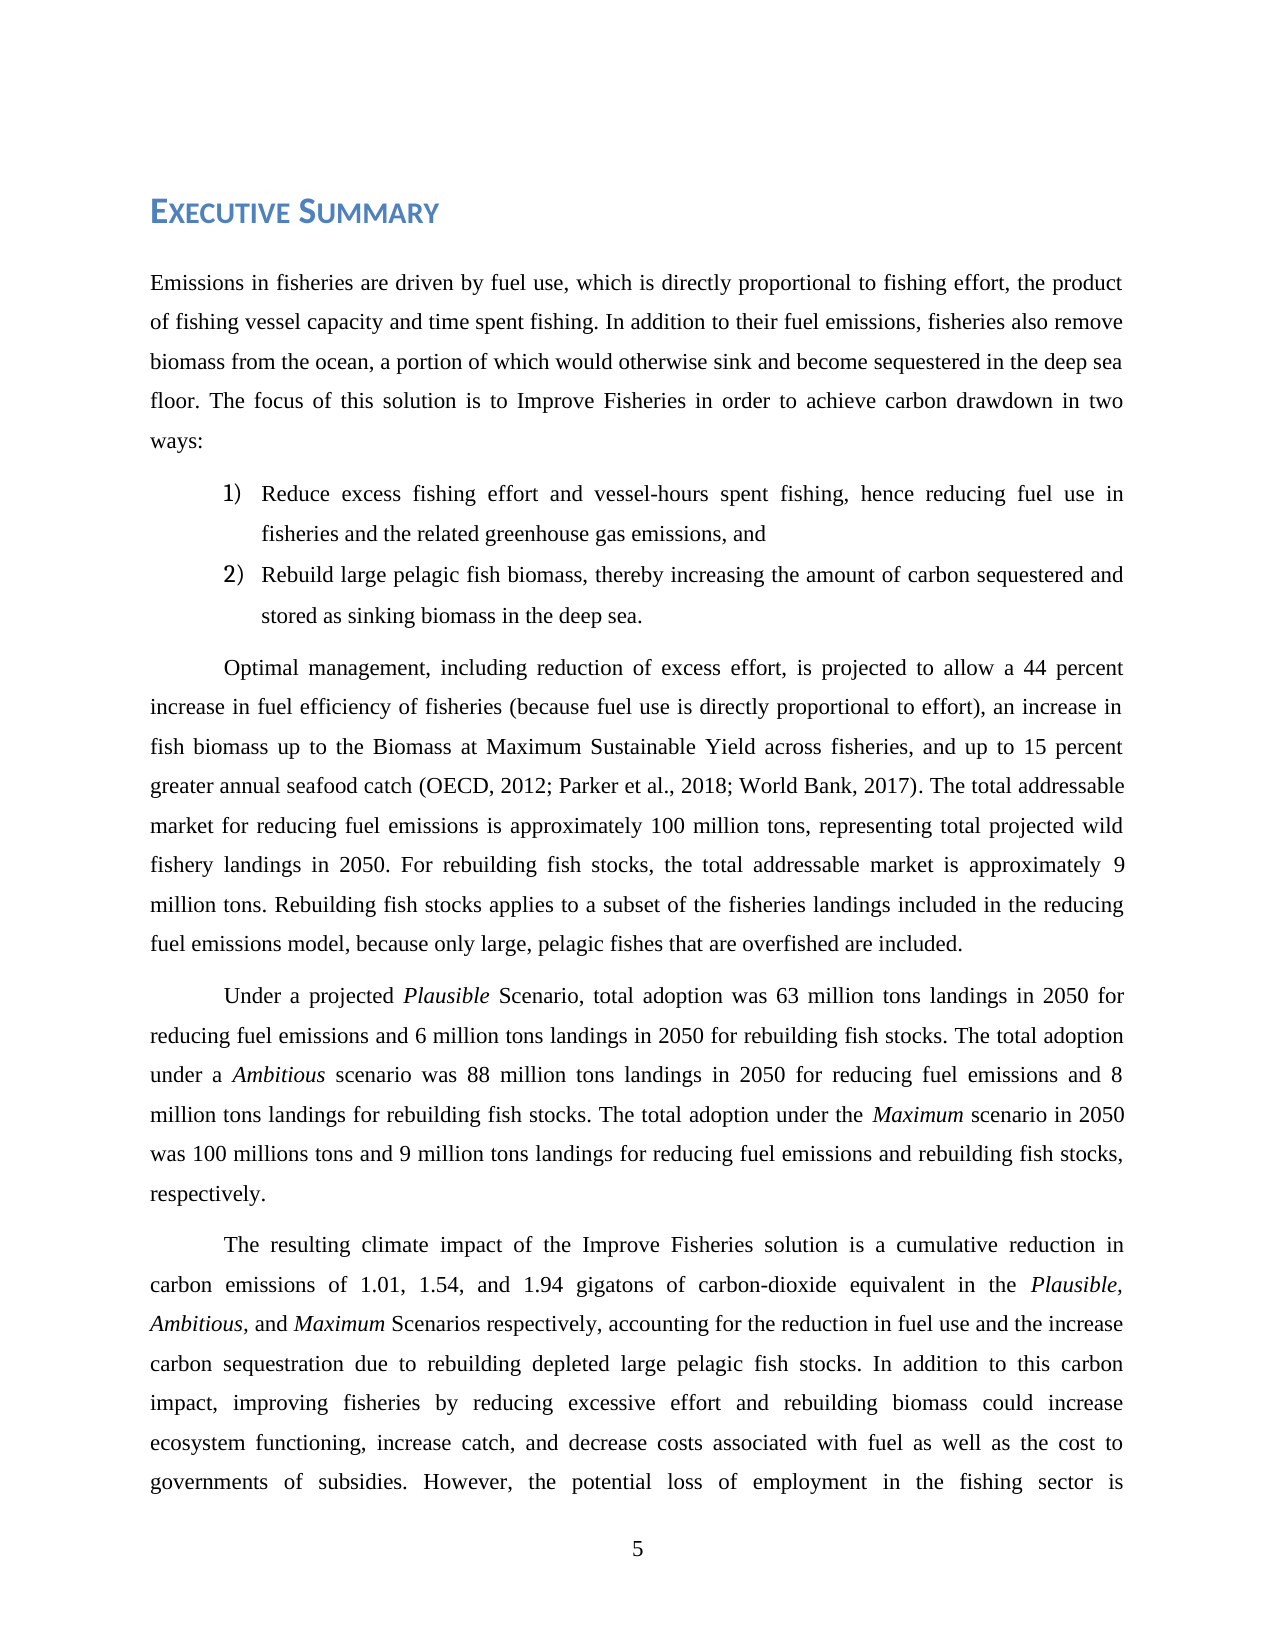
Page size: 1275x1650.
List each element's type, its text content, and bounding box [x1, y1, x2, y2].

text Under a projected Plausible Scenario, total adoption was 63 million tons landings in 2050 for reducing fuel emissions and 6 million tons landings in 2050 for rebuilding fish stocks. The total adoption under a Ambitious scenario was 88 million tons landings in 2050 for reducing fuel emissions and 8 million tons landings for rebuilding fish stocks. The total adoption under the Maximum scenario in 2050 was 100 millions tons and 9 million tons landings for reducing fuel emissions and rebuilding fish stocks, respectively. [150, 982, 1125, 1206]
text Optimal management, including reduction of excess effort, is projected to allow a 44 percent increase in fuel efficiency of fisheries (because fuel use is directly proportional to effort), an increase in fish biomass up to the Biomass at Maximum Sustainable Yield across fisheries, and up to 15 percent greater annual seafood catch (OECD, 2012; Parker et al., 2018; World Bank, 2017). The total addressable market for reducing fuel emissions is approximately 100 million tons, representing total projected wild fishery landings in 2050. For rebuilding fish stocks, the total addressable market is approximately 9 million tons. Rebuilding fish stocks applies to a subset of the fisheries landings included in the reducing fuel emissions model, because only large, pelagic fishes that are overfished are included. [150, 654, 1125, 957]
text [150, 1232, 1125, 1495]
list Rebuild large pelagic fish biomass, thereby increasing the amount of carbon sequestered and stored as sinking biomass in the deep sea. [224, 560, 1125, 628]
list Reduce excess fishing effort and vessel-hours spent fishing, hence reducing fuel use in fisheries and the related greenhouse gas emissions, and [224, 479, 1125, 547]
subtitle Executive Summary [150, 187, 1125, 233]
text Emissions in fisheries are driven by fuel use, which is directly proportional to fishing effort, the product of fishing vessel capacity and time spent fishing. In addition to their fuel emissions, fisheries also remove biomass from the ocean, a portion of which would otherwise sink and become sequestered in the deep sea floor. The focus of this solution is to Improve Fisheries in order to achieve carbon drawdown in two ways: [150, 269, 1125, 453]
